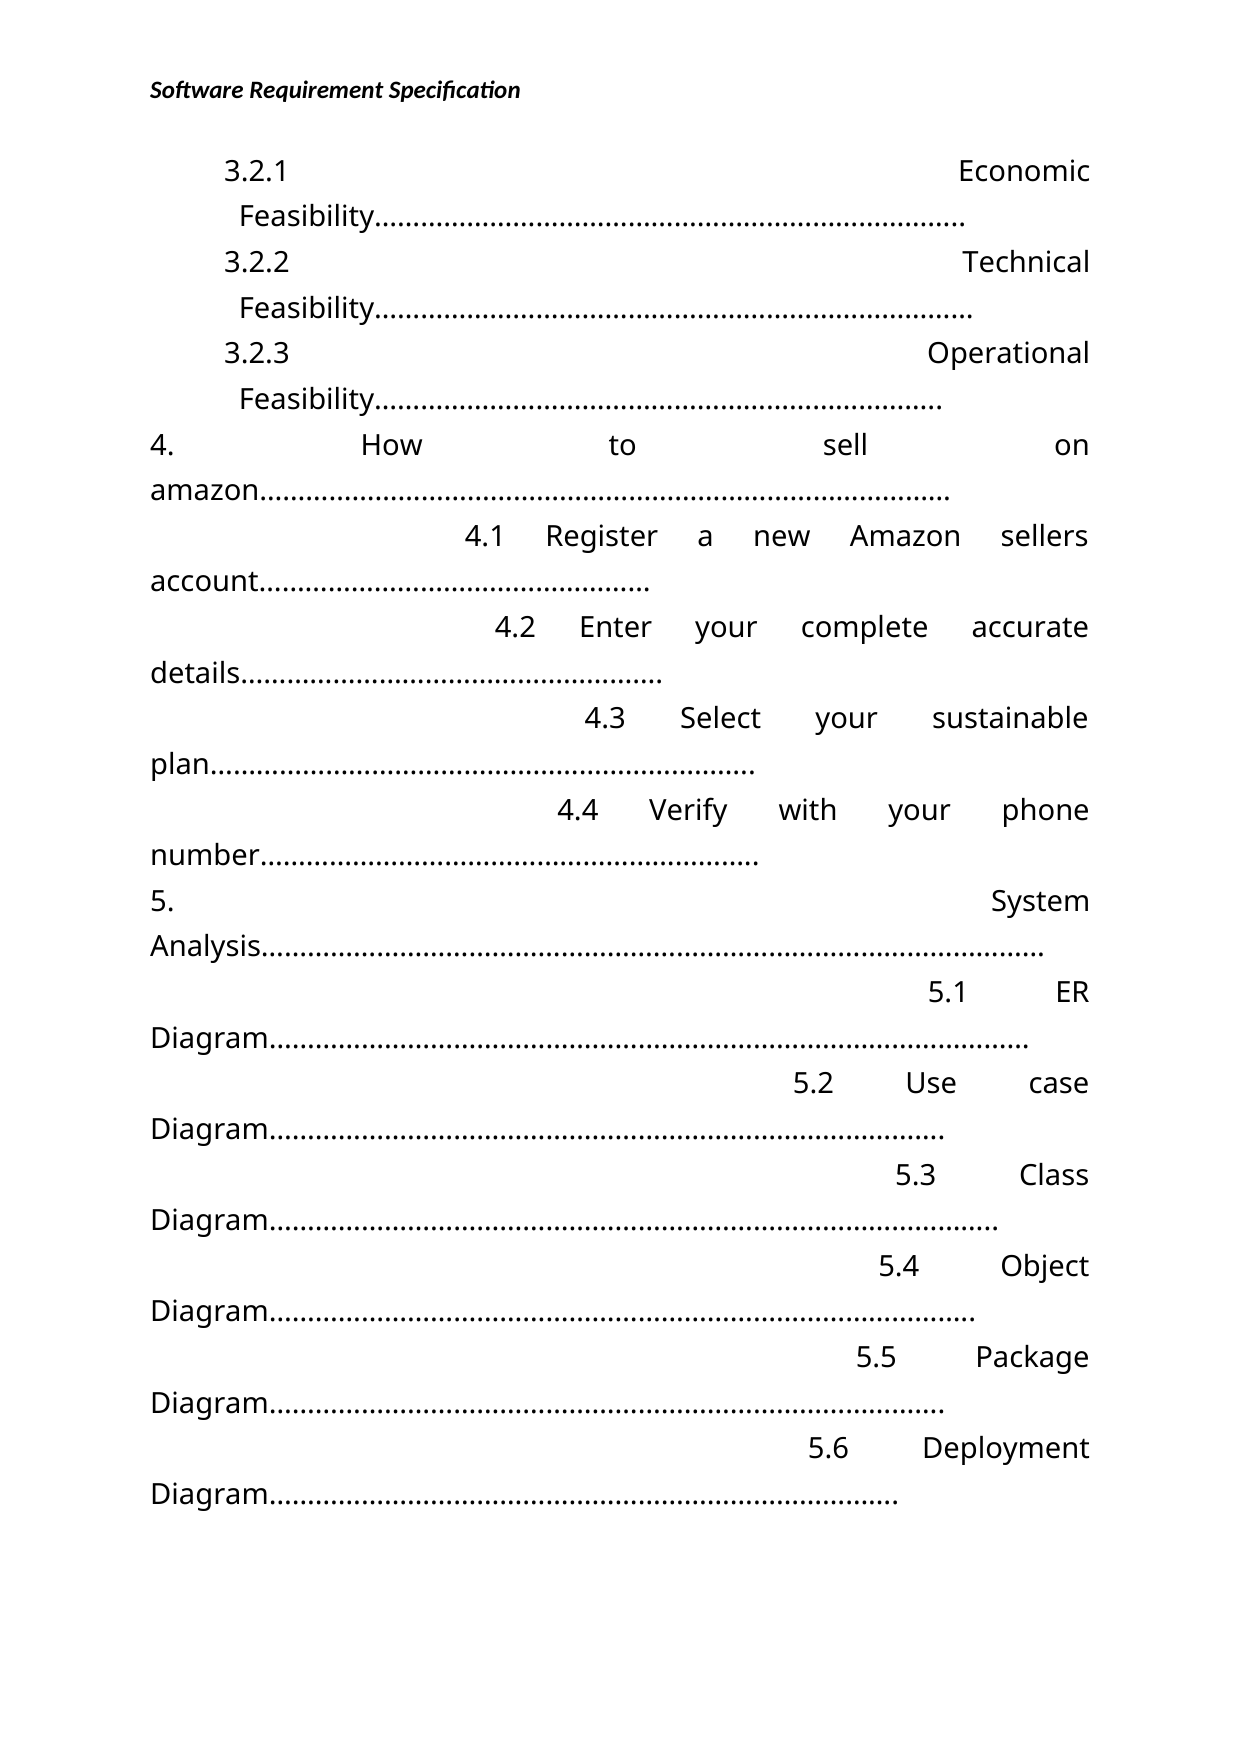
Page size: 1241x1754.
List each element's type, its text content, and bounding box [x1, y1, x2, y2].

list 3.2.3 Operational Feasibility……………………………………………………………….. [224, 332, 1090, 418]
list 3.2.1 Economic Feasibility………………………………………………………………….. [224, 150, 1090, 235]
list 5.6 Deployment Diagram………………………………………………………………………. [150, 1427, 1090, 1513]
list 4.4 Verify with your phone number……………………………………………………….. [150, 789, 1090, 874]
list 4.2 Enter your complete accurate details………………………………………………. [150, 606, 1090, 692]
list 5.2 Use case Diagram……………………………………………………………………………. [150, 1062, 1090, 1148]
list 4. How to sell on amazon……………………………………………………………………………… [150, 424, 1090, 509]
list 5. System Analysis………………………………………………………………………………………… [150, 880, 1090, 965]
list 3.2.2 Technical Feasibility…………………………………………………………………… [224, 241, 1090, 327]
list 4.1 Register a new Amazon sellers account…………………………………………… [150, 515, 1090, 600]
list 4.3 Select your sustainable plan…………………………………………………………….. [150, 697, 1090, 783]
list 5.3 Class Diagram………………………………………………………………………………….. [150, 1154, 1090, 1239]
list 5.1 ER Diagram……………………………………………………………………………………… [150, 971, 1090, 1057]
list 5.5 Package Diagram……………………………………………………………………………. [150, 1336, 1090, 1422]
list 5.4 Object Diagram……………………………………………………………………………….. [150, 1245, 1090, 1330]
